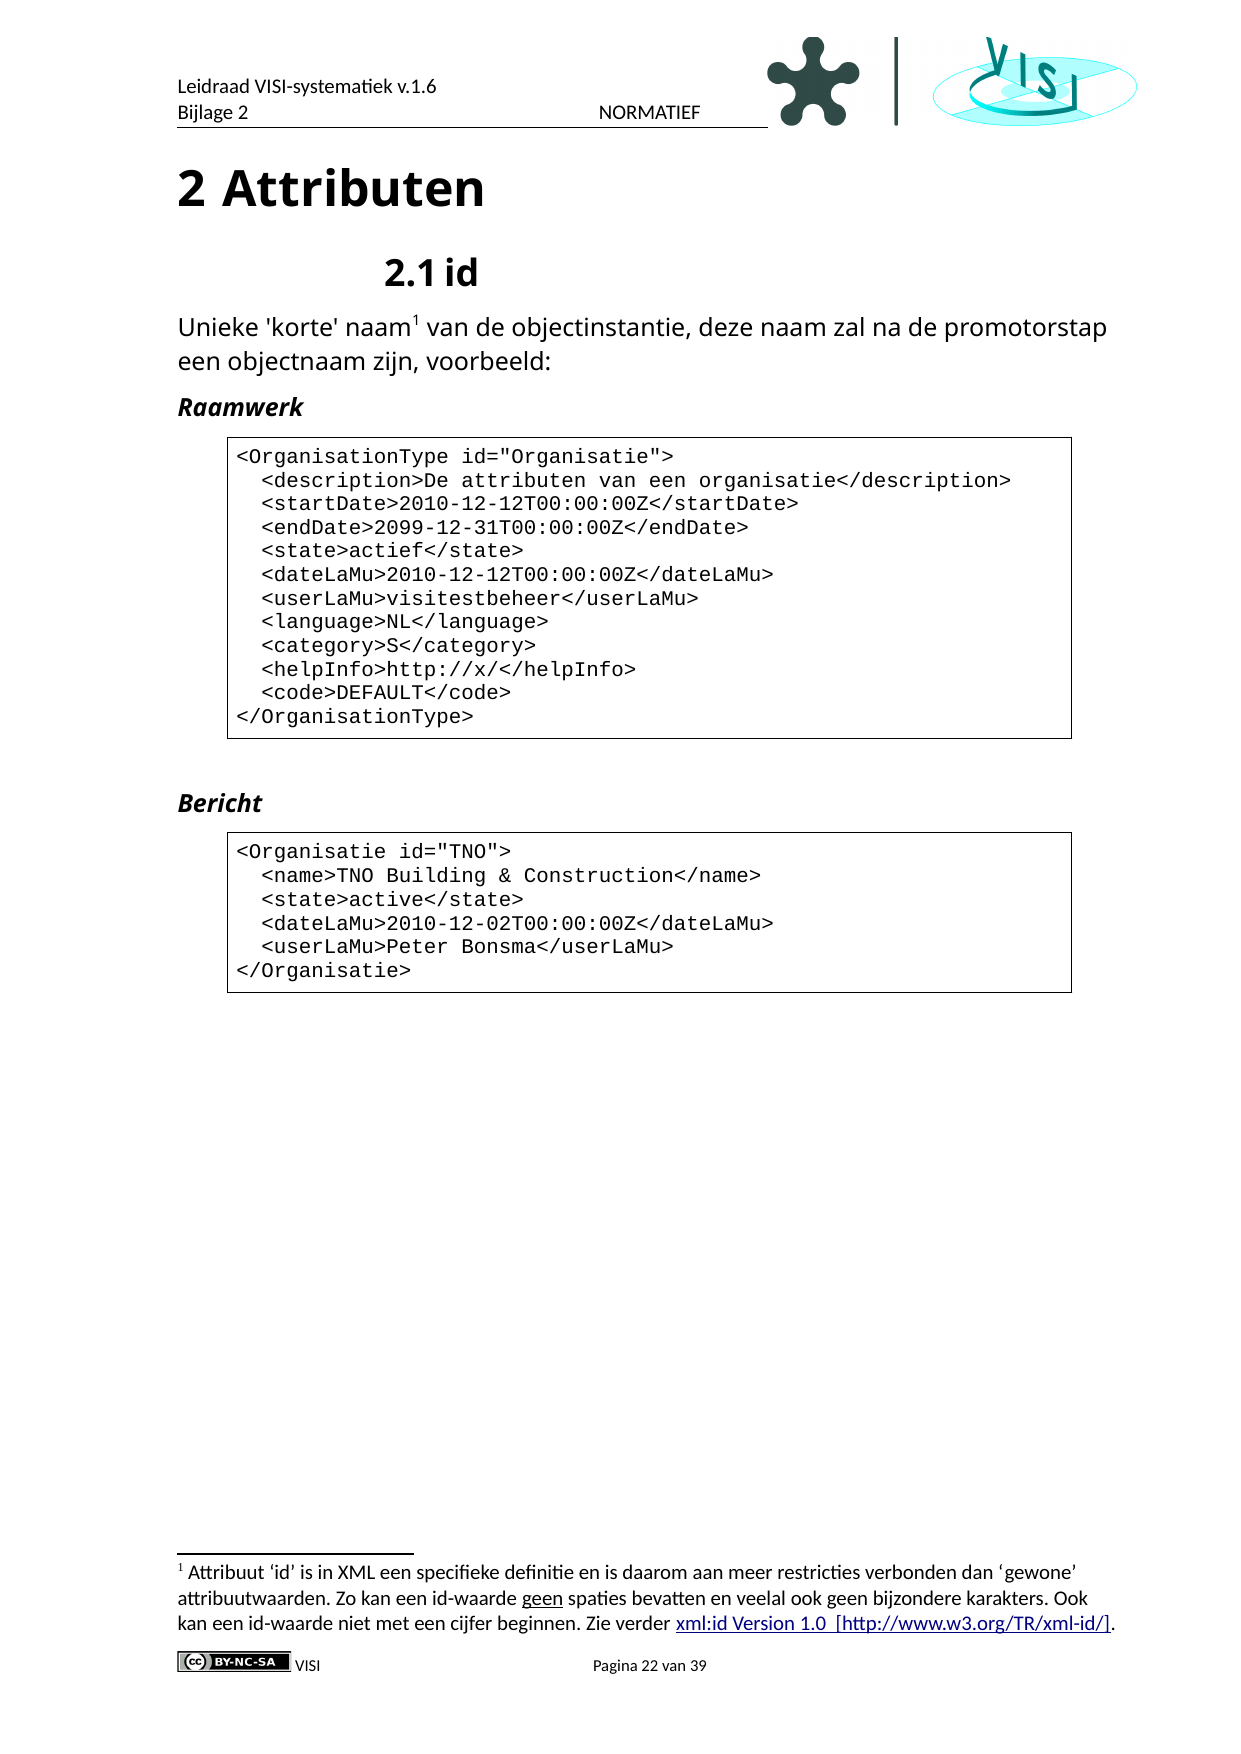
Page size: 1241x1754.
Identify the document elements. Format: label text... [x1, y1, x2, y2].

text <userLaMu>visitestbeheer</userLaMu> [228, 578, 1071, 602]
text <language>NL</language> [228, 602, 1071, 626]
picture [177, 1651, 292, 1672]
text Unieke 'korte' naam van de objectinstantie, deze naam zal na de promotorstap een objectnaam zijn, voorbeeld: [177, 309, 1122, 377]
text <description>De attributen van een organisatie</description> [228, 460, 1071, 484]
text <userLaMu>Peter Bonsma</userLaMu> [228, 927, 1071, 950]
text <endDate>2099-12-31T00:00:00Z</endDate> [228, 507, 1071, 531]
text <startDate>2010-12-12T00:00:00Z</startDate> [228, 484, 1071, 507]
text Raamwerk [177, 390, 1122, 424]
text <dateLaMu>2010-12-12T00:00:00Z</dateLaMu> [228, 555, 1071, 578]
subtitle Attributen [177, 153, 1122, 221]
text <code>DEFAULT</code> [228, 673, 1071, 697]
text <state>actief</state> [228, 531, 1071, 555]
subtitle id [384, 246, 1122, 297]
text Bericht [177, 786, 1122, 820]
text </Organisatie> [228, 950, 1071, 992]
text <category>S</category> [228, 626, 1071, 649]
text <helpInfo>http://x/</helpInfo> [228, 649, 1071, 673]
picture [767, 37, 1137, 126]
text </OrganisationType> [228, 697, 1071, 738]
text <state>active</state> [228, 879, 1071, 903]
text <dateLaMu>2010-12-02T00:00:00Z</dateLaMu> [228, 903, 1071, 927]
text <Organisatie id="TNO"> [228, 833, 1071, 856]
text <OrganisationType id="Organisatie"> [228, 438, 1071, 460]
text <name>TNO Building & Construction</name> [228, 856, 1071, 879]
